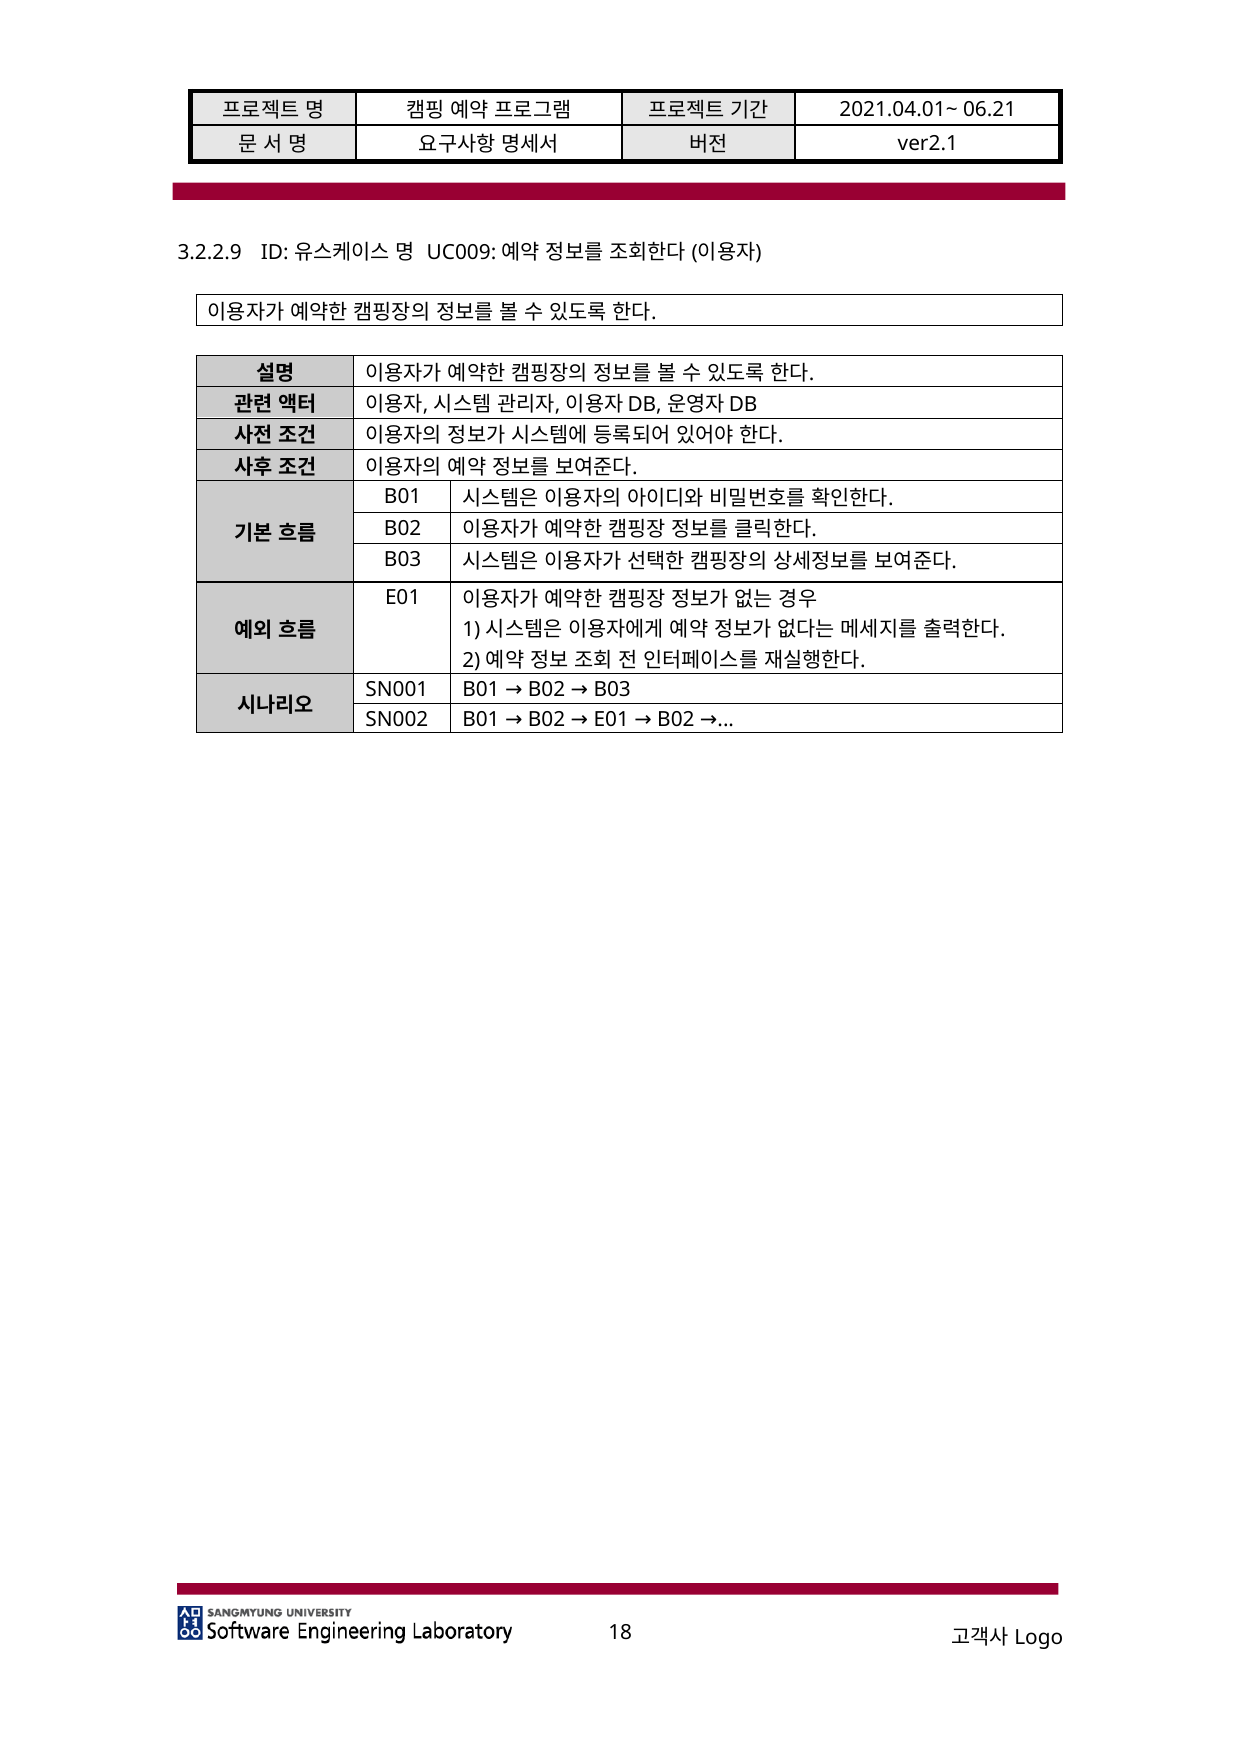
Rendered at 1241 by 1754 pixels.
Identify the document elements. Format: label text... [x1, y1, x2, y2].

picture [177, 1606, 515, 1645]
table_cell 이용자가 예약한 캠핑장 정보가 없는 경우 1) 시스템은 이용자에게 예약 정보가 없다는 메세지를 출력한다. 2) 예약 정보 조회 전 인터페이스를 재실행한다. [451, 583, 1062, 673]
table_header 이용자가 예약한 캠핑장의 정보를 볼 수 있도록 한다. [354, 356, 1062, 386]
table_cell B01 → B02 → E01 → B02 →... [451, 704, 1062, 732]
table_cell 기본 흐름 [197, 481, 353, 581]
table_cell B03 [354, 544, 450, 581]
table_cell B01 → B02 → B03 [451, 674, 1062, 703]
table_header 이용자가 예약한 캠핑장의 정보를 볼 수 있도록 한다. [197, 295, 1062, 325]
table_cell 이용자, 시스템 관리자, 이용자DB, 운영자DB [354, 387, 1062, 417]
table_cell 사전 조건 [197, 419, 353, 449]
table_cell B02 [354, 513, 450, 543]
table_cell 이용자의 정보가 시스템에 등록되어 있어야 한다. [354, 419, 1062, 449]
table_cell B01 [354, 481, 450, 512]
table_cell 시스템은 이용자의 아이디와 비밀번호를 확인한다. [451, 481, 1062, 512]
table_cell 시나리오 [197, 674, 353, 732]
table_cell 관련 액터 [197, 387, 353, 417]
table_cell 이용자의 예약 정보를 보여준다. [354, 450, 1062, 480]
table_cell 예외 흐름 [197, 583, 353, 673]
table_cell E01 [354, 583, 450, 673]
table_cell 시스템은 이용자가 선택한 캠핑장의 상세정보를 보여준다. [451, 544, 1062, 581]
table_cell 사후 조건 [197, 450, 353, 480]
table_cell SN002 [354, 704, 450, 732]
subtitle ID: 유스케이스 명 UC009: 예약 정보를 조회한다 (이용자) [177, 235, 1063, 266]
table_cell 이용자가 예약한 캠핑장 정보를 클릭한다. [451, 513, 1062, 543]
table_cell SN001 [354, 674, 450, 703]
table_header 설명 [197, 356, 353, 386]
